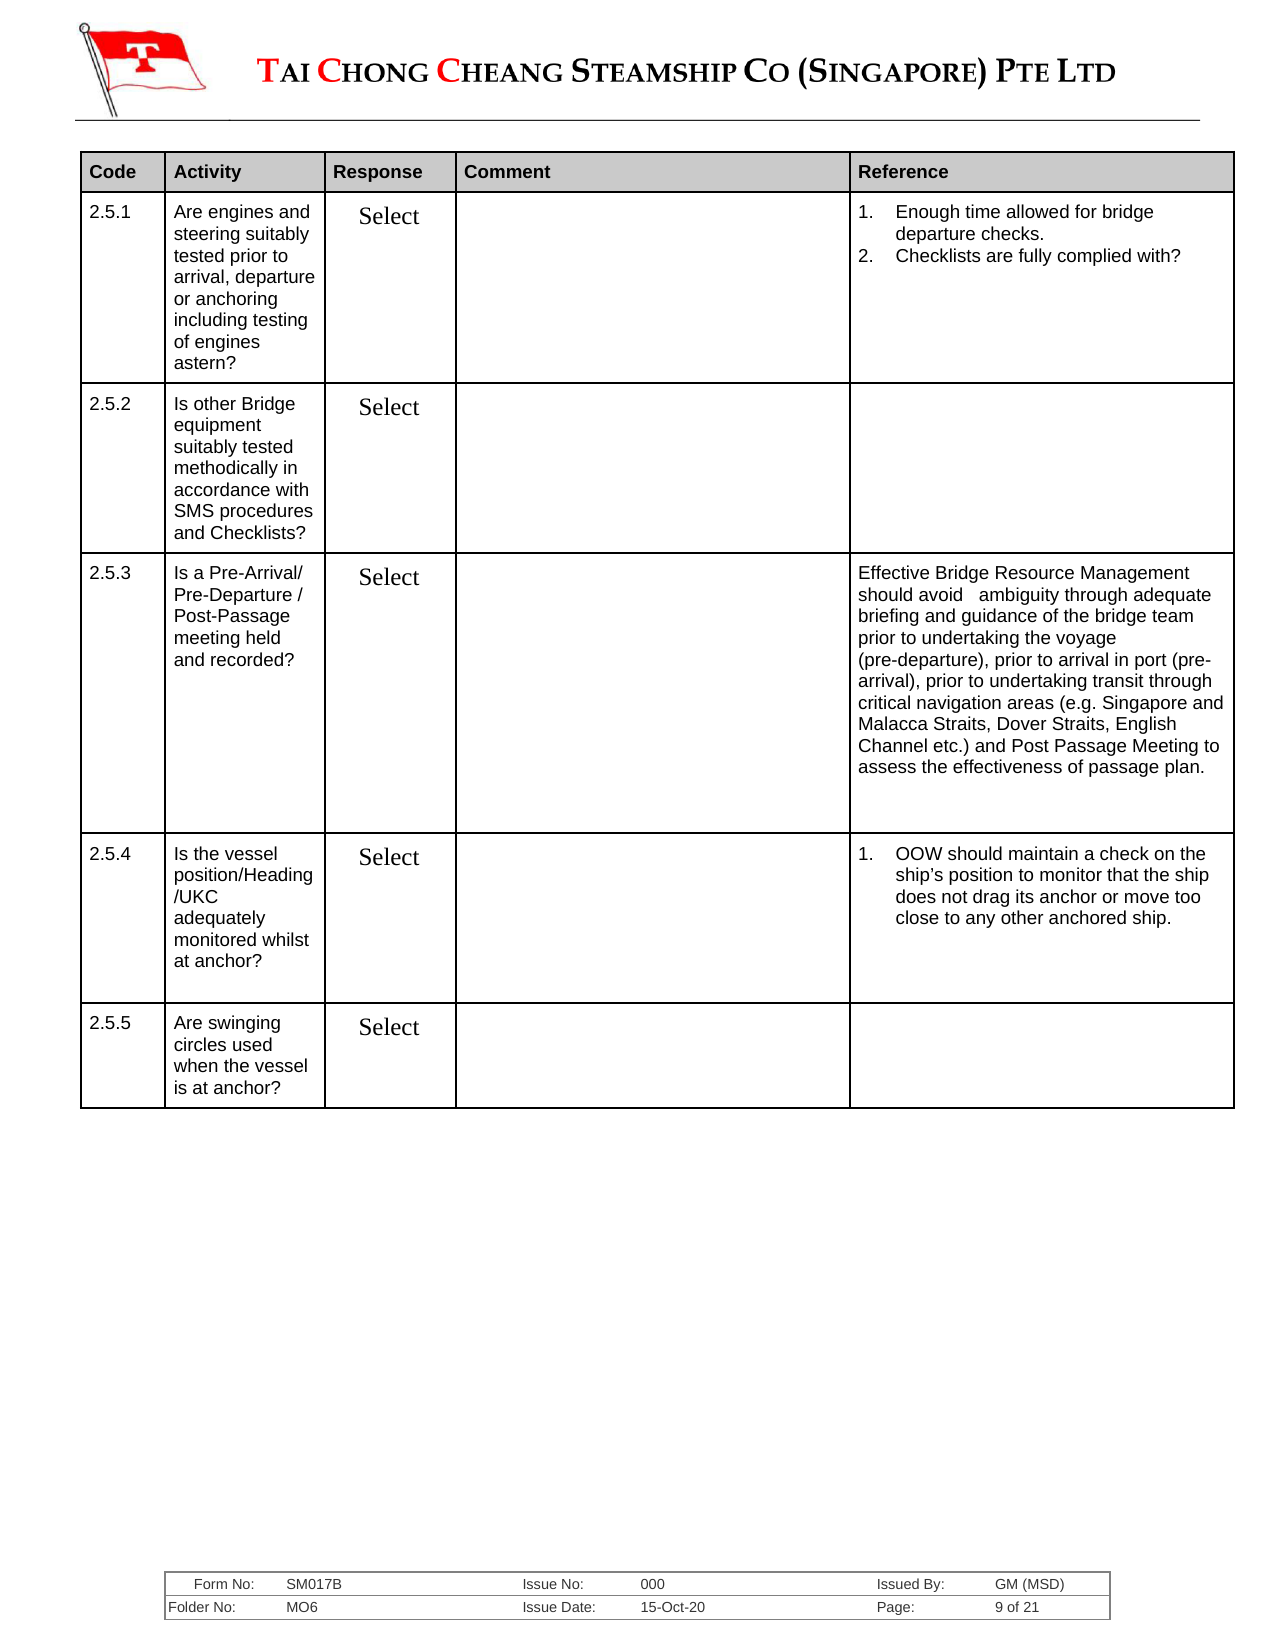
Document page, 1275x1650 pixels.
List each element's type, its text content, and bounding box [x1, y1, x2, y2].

picture [75, 22, 1200, 122]
table_cell [457, 834, 849, 1002]
table_cell Are swinging circles used when the vessel is at anchor? [166, 1004, 324, 1107]
table_cell 2.5.5 [82, 1004, 164, 1107]
table_cell OOW should maintain a check on the ship’s position to monitor that the ship does not drag its anchor or move too close to any other anchored ship. [851, 834, 1233, 1002]
table_cell Is a Pre-Arrival/ Pre-Departure / Post-Passage meeting held and recorded? [166, 554, 324, 832]
table_cell [851, 384, 1233, 552]
table_cell 2.5.1 [82, 193, 164, 382]
table_header Response [326, 153, 455, 191]
table_header Code [82, 153, 164, 191]
table_header Reference [851, 153, 1233, 191]
table_cell [457, 193, 849, 382]
table_cell 2.5.3 [82, 554, 164, 832]
table_header Activity [166, 153, 324, 191]
table_cell [457, 554, 849, 832]
table_cell [851, 1004, 1233, 1107]
table_cell Are engines and steering suitably tested prior to arrival, departure or anchoring including testing of engines astern? [166, 193, 324, 382]
table_cell Effective Bridge Resource Management should avoid ambiguity through adequate briefing and guidance of the bridge team prior to undertaking the voyage (pre-departure), prior to arrival in port (pre-arrival), prior to undertaking transit through critical navigation areas (e.g. Singapore and Malacca Straits, Dover Straits, English Channel etc.) and Post Passage Meeting to assess the effectiveness of passage plan. [851, 554, 1233, 832]
table_cell Enough time allowed for bridge departure checks. Checklists are fully complied with? [851, 193, 1233, 382]
table_cell Is other Bridge equipment suitably tested methodically in accordance with SMS procedures and Checklists? [166, 384, 324, 552]
table_cell Is the vessel position/Heading/UKC adequately monitored whilst at anchor? [166, 834, 324, 1002]
table_cell 2.5.4 [82, 834, 164, 1002]
table_cell [457, 1004, 849, 1107]
table_cell [457, 384, 849, 552]
table_cell 2.5.2 [82, 384, 164, 552]
table_header Comment [457, 153, 849, 191]
